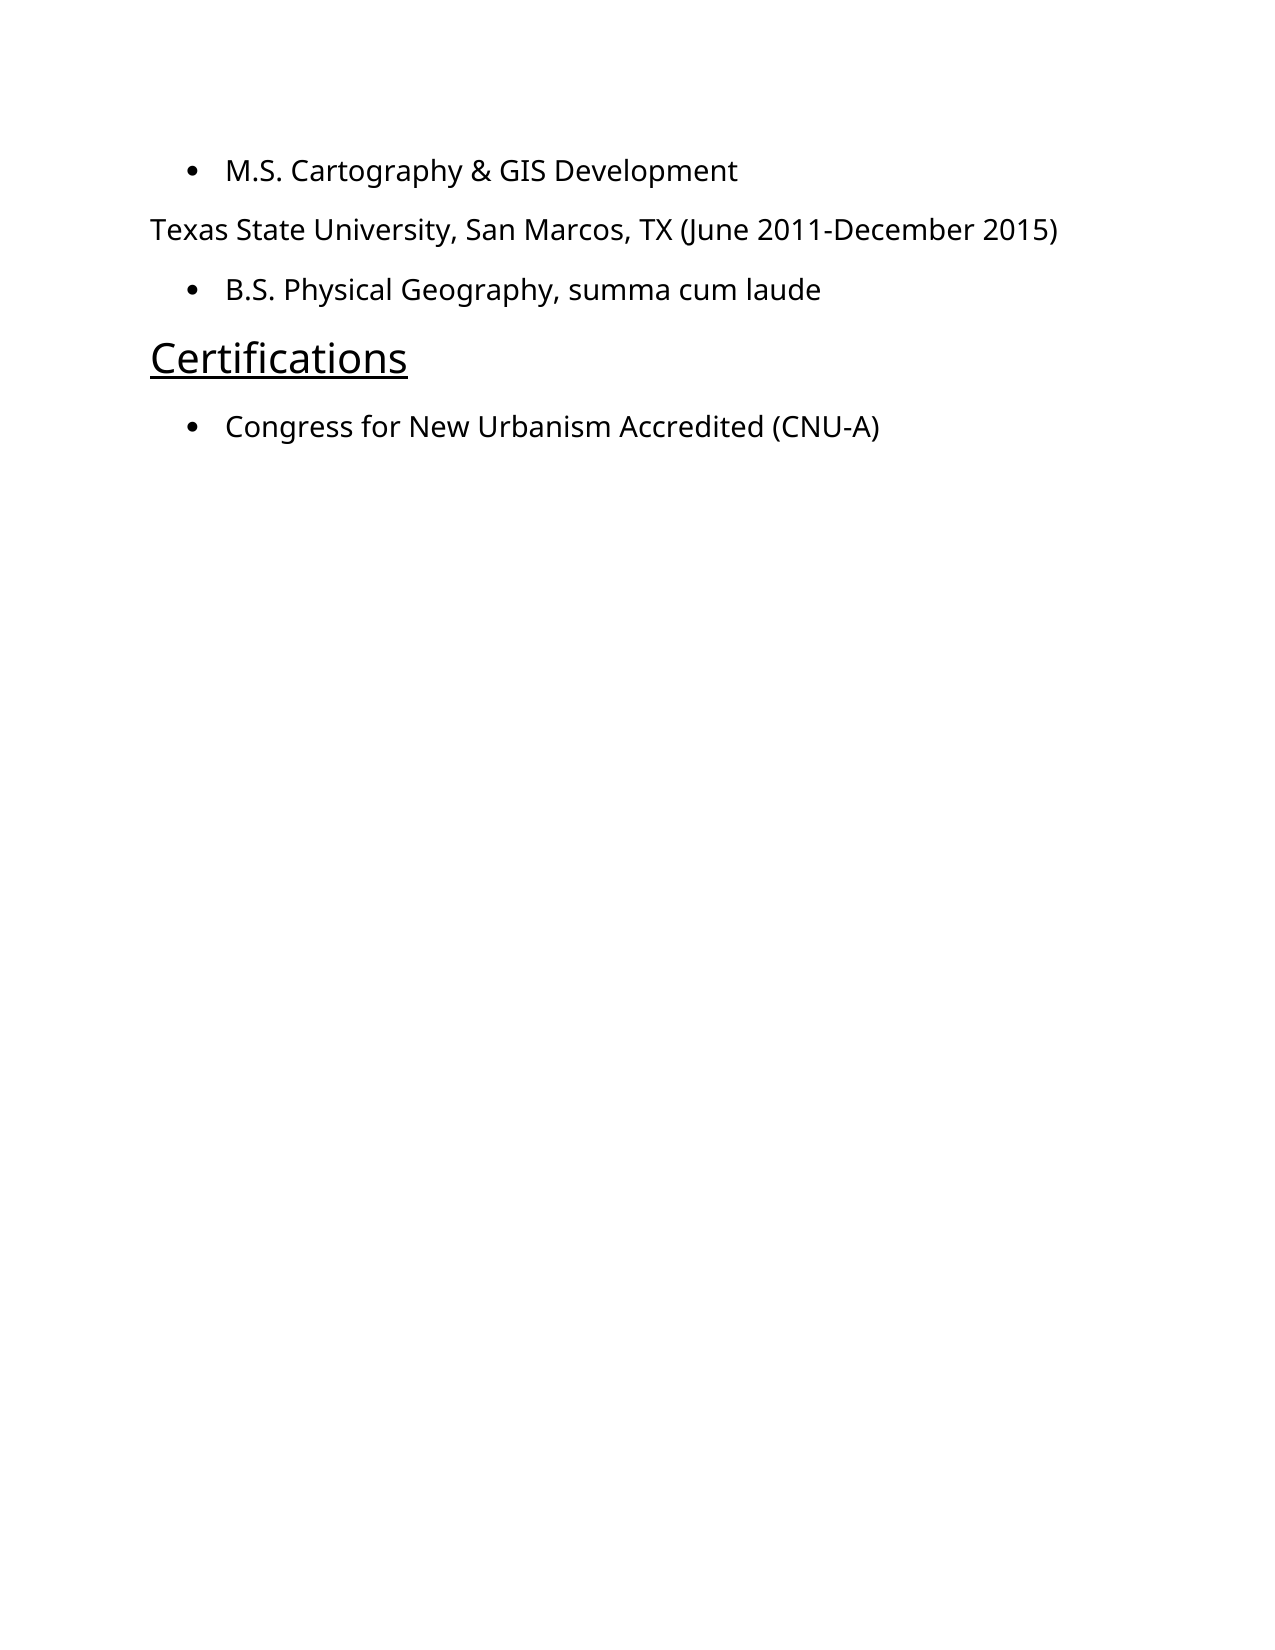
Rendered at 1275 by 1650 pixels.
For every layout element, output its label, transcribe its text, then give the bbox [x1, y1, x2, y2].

list B.S. Physical Geography, summa cum laude [187, 269, 1125, 309]
text Certifications [150, 328, 1125, 385]
list M.S. Cartography & GIS Development [187, 150, 1125, 190]
list Congress for New Urbanism Accredited (CNU-A) [187, 406, 1125, 446]
text Texas State University, San Marcos, TX (June 2011-December 2015) [150, 209, 1125, 249]
